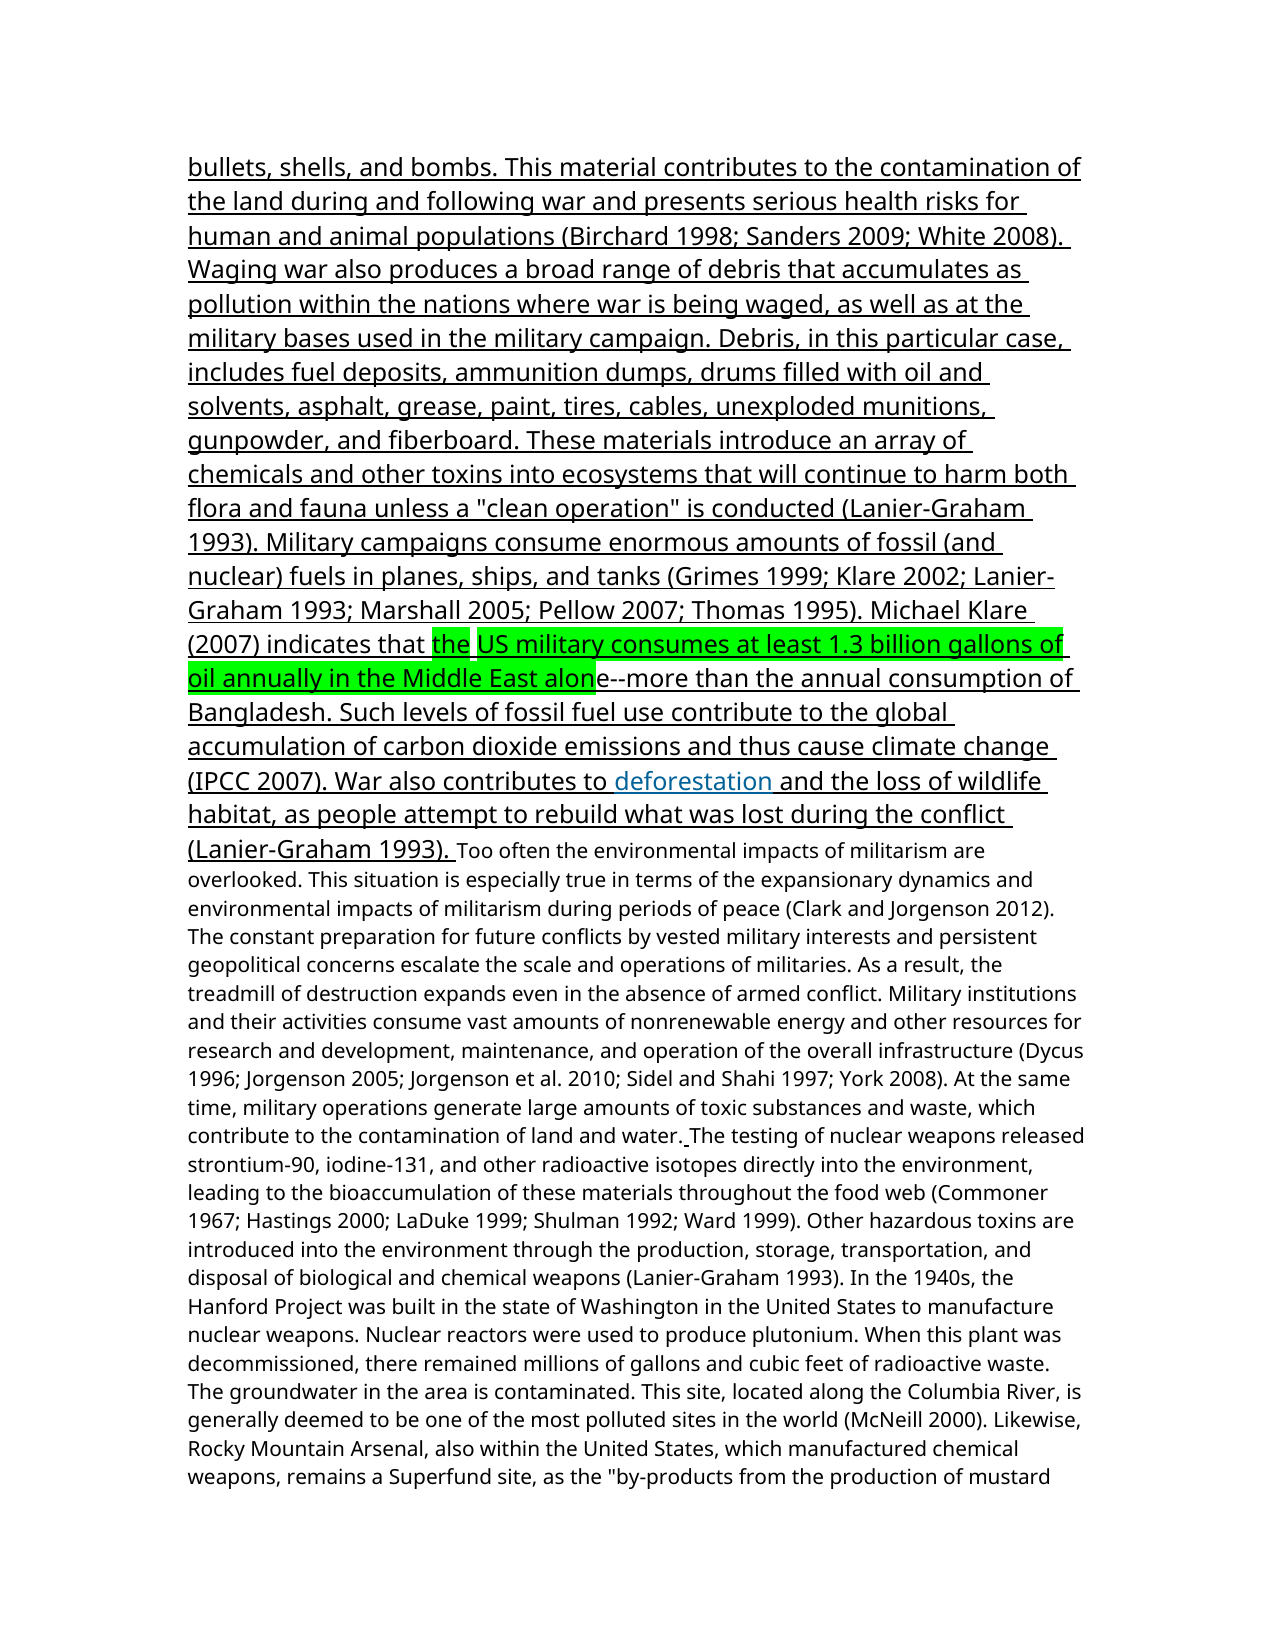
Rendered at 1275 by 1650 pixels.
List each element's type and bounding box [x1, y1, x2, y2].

text [187, 150, 1087, 1491]
